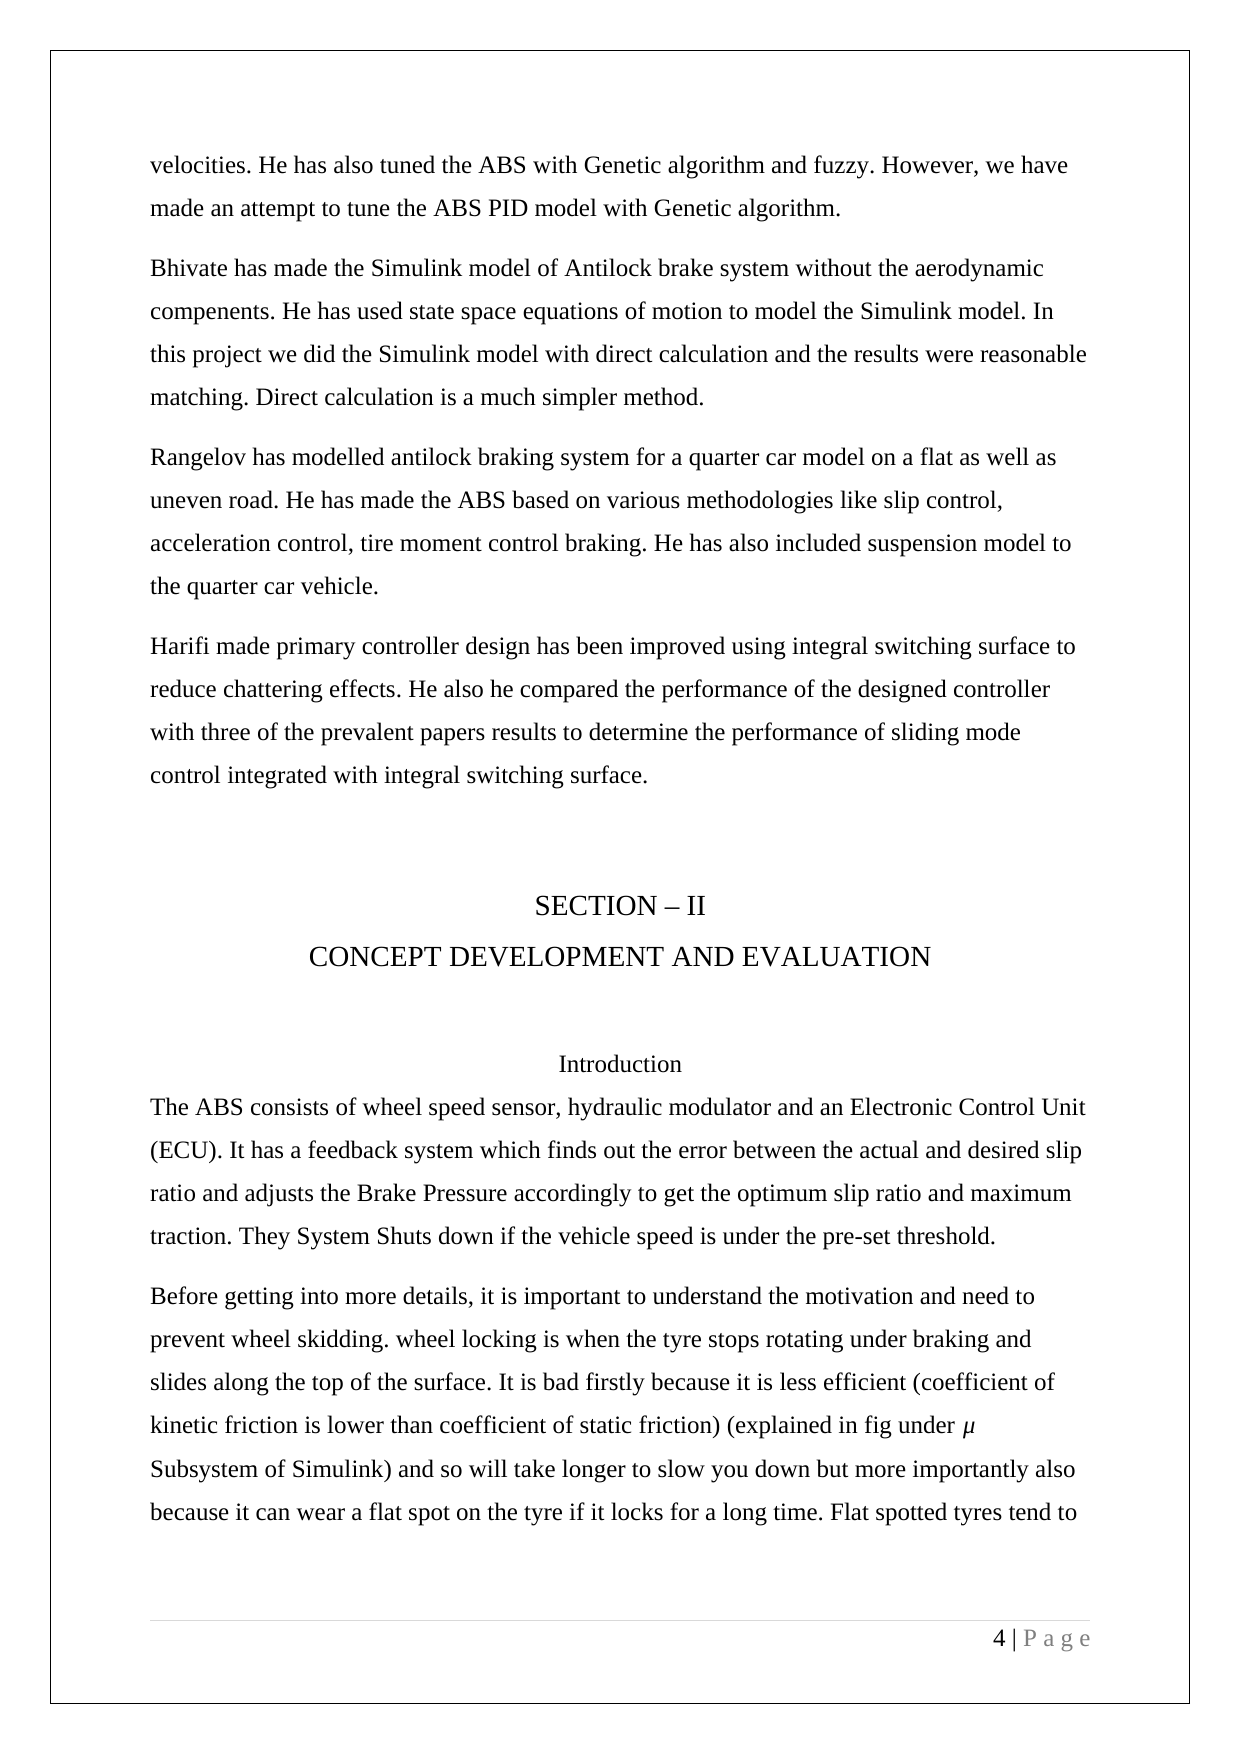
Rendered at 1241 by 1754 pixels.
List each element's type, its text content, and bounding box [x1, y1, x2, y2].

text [150, 150, 1090, 222]
text The ABS consists of wheel speed sensor, hydraulic modulator and an Electronic Control Unit (ECU). It has a feedback system which finds out the error between the actual and desired slip ratio and adjusts the Brake Pressure accordingly to get the optimum slip ratio and maximum traction. They System Shuts down if the vehicle speed is under the pre-set threshold. [150, 1092, 1090, 1250]
text Introduction [150, 1049, 1090, 1078]
text Harifi made primary controller design has been improved using integral switching surface to reduce chattering effects. He also he compared the performance of the designed controller with three of the prevalent papers results to determine the performance of sliding mode control integrated with integral switching surface. [150, 631, 1090, 789]
text Rangelov has modelled antilock braking system for a quarter car model on a flat as well as uneven road. He has made the ABS based on various methodologies like slip control, acceleration control, tire moment control braking. He has also included suspension model to the quarter car vehicle. [150, 442, 1090, 600]
text Bhivate has made the Simulink model of Antilock brake system without the aerodynamic compenents. He has used state space equations of motion to model the Simulink model. In this project we did the Simulink model with direct calculation and the results were reasonable matching. Direct calculation is a much simpler method. [150, 253, 1090, 411]
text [150, 1281, 1090, 1526]
subtitle SECTION – II CONCEPT DEVELOPMENT AND EVALUATION [150, 888, 1090, 972]
